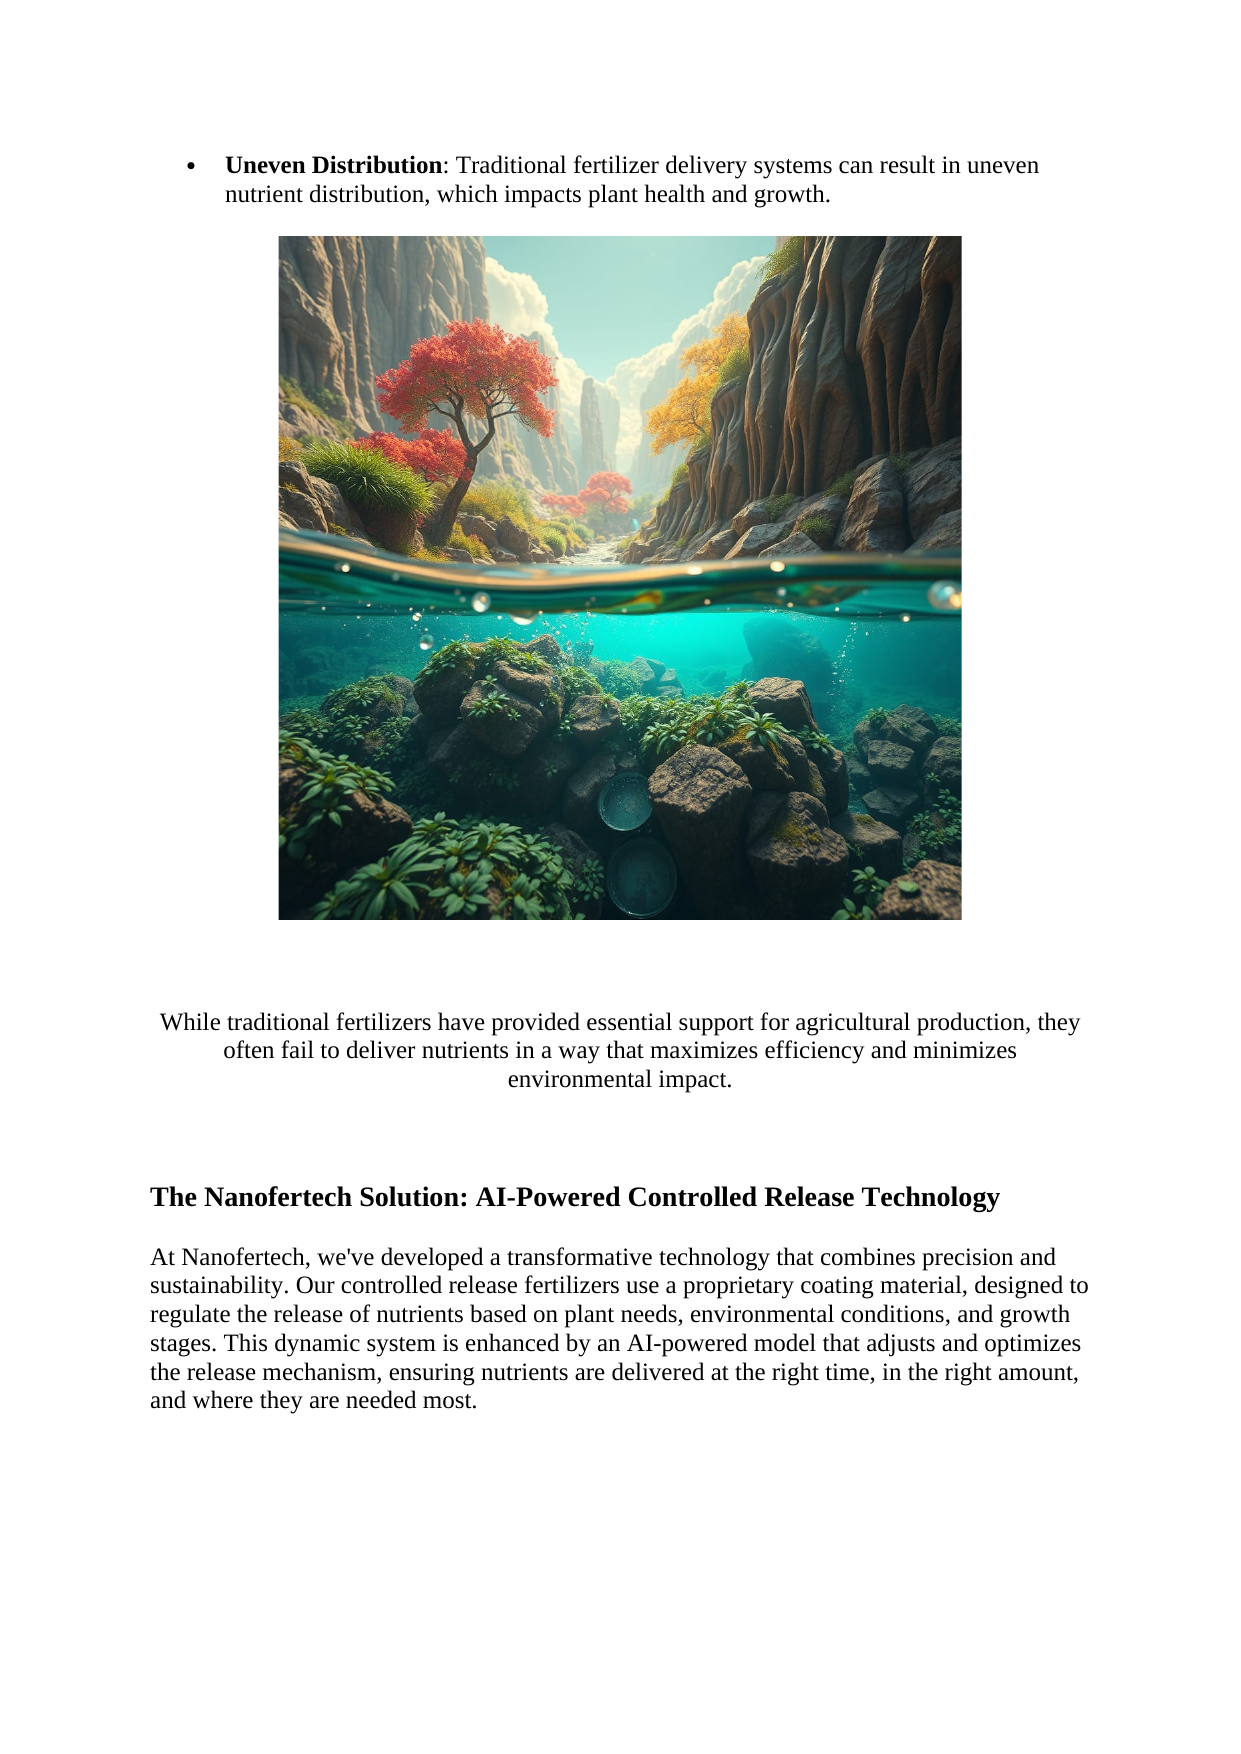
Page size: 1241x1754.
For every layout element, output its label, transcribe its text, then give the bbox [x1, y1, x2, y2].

text The Nanofertech Solution: AI-Powered Controlled Release Technology [150, 1180, 1090, 1213]
text At Nanofertech, we've developed a transformative technology that combines precision and sustainability. Our controlled release fertilizers use a proprietary coating material, designed to regulate the release of nutrients based on plant needs, environmental conditions, and growth stages. This dynamic system is enhanced by an AI-powered model that adjusts and optimizes the release mechanism, ensuring nutrients are delivered at the right time, in the right amount, and where they are needed most. [150, 1242, 1090, 1414]
list Uneven Distribution: Traditional fertilizer delivery systems can result in uneven nutrient distribution, which impacts plant health and growth. [187, 150, 1090, 207]
picture [278, 236, 962, 920]
text While traditional fertilizers have provided essential support for agricultural production, they often fail to deliver nutrients in a way that maximizes efficiency and minimizes environmental impact. [150, 1007, 1090, 1093]
